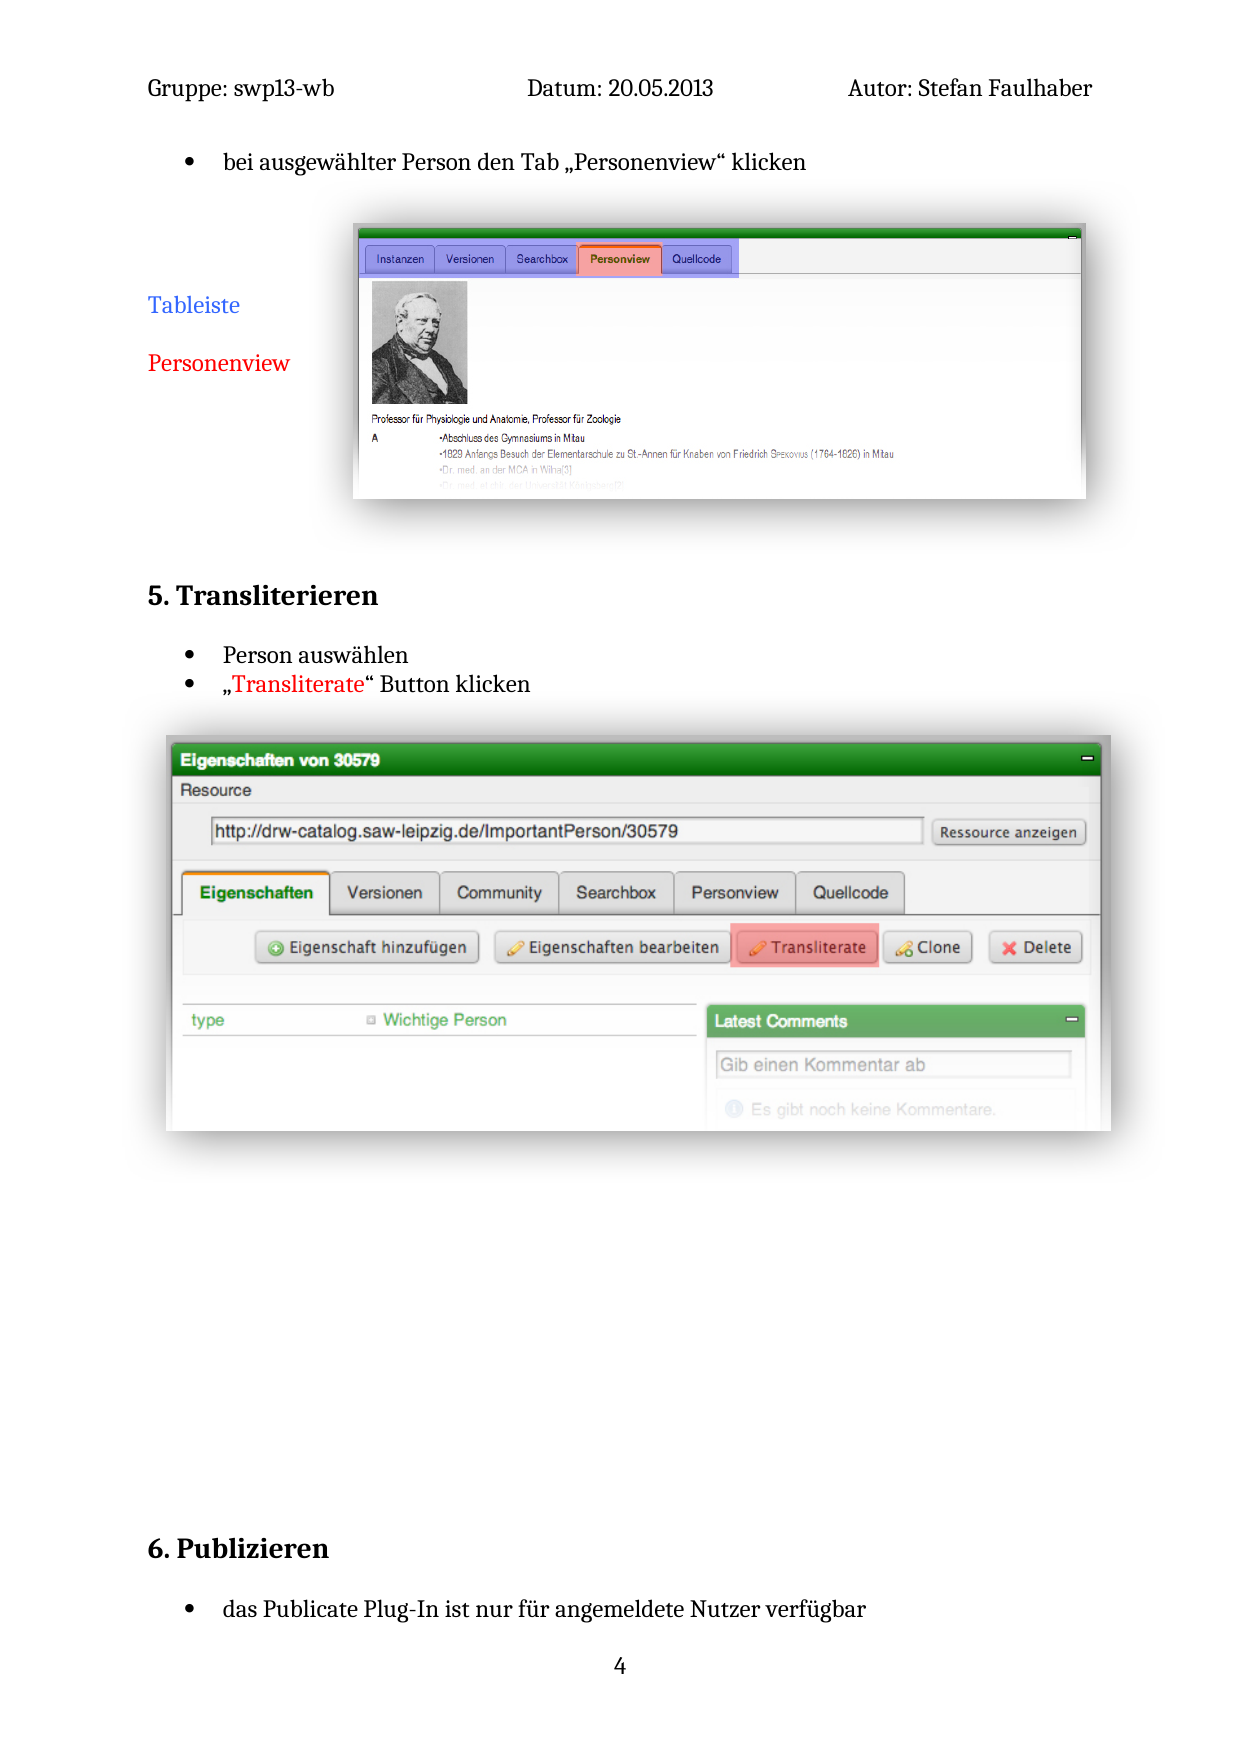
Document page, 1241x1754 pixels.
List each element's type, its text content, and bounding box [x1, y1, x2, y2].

text Tableiste [148, 291, 322, 320]
picture [353, 223, 1086, 499]
list bei ausgewählter Person den Tab „Personenview“ klicken [185, 148, 1093, 176]
list Person auswählen [185, 641, 1093, 670]
list „Transliterate“ Button klicken [185, 670, 1093, 699]
list das Publicate Plug-In ist nur für angemeldete Nutzer verfügbar [185, 1595, 1093, 1623]
picture [166, 735, 1111, 1131]
text 6. Publizieren [148, 1532, 1093, 1566]
text Personenview [148, 349, 322, 378]
text 5. Transliterieren [148, 579, 1093, 612]
